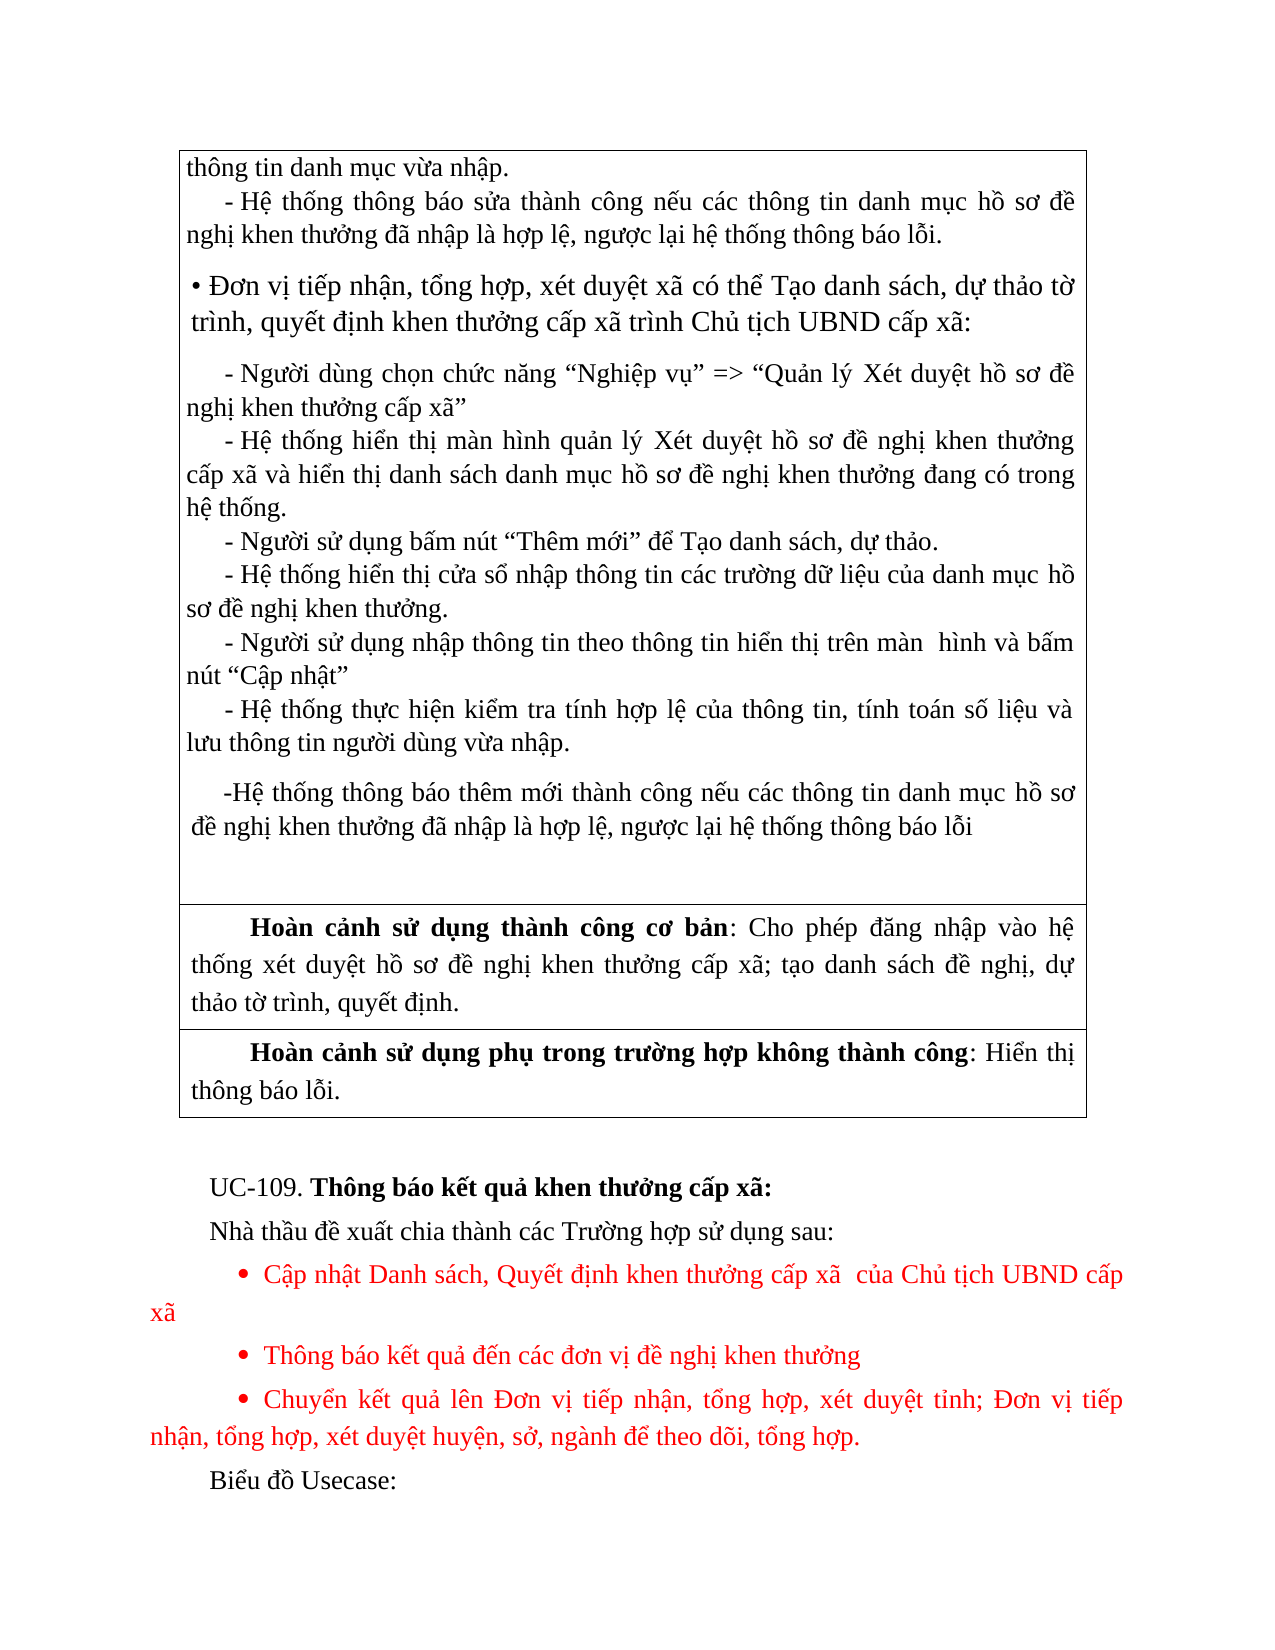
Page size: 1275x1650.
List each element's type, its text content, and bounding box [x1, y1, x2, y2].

list Chuyển kết quả lên Đơn vị tiếp nhận, tổng hợp, xét duyệt tỉnh; Đơn vị tiếp nhận, tổng hợp, xét duyệt huyện, sở, ngành để theo dõi, tổng hợp. [150, 1383, 1125, 1451]
table_cell Hoàn cảnh sử dụng thành công cơ bản: Cho phép đăng nhập vào hệ thống xét duyệt hồ sơ đề nghị khen thưởng cấp xã; tạo danh sách đề nghị, dự thảo tờ trình, quyết định. [180, 905, 1086, 1029]
table_cell Hoàn cảnh sử dụng phụ trong trường hợp không thành công: Hiển thị thông báo lỗi. [180, 1030, 1086, 1117]
text Biểu đồ Usecase: [150, 1464, 1125, 1495]
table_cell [180, 151, 1086, 904]
list Cập nhật Danh sách, Quyết định khen thưởng cấp xã của Chủ tịch UBND cấp xã [150, 1258, 1125, 1327]
list UC-109. Thông báo kết quả khen thưởng cấp xã: [209, 1171, 1125, 1202]
list Thông báo kết quả đến các đơn vị đề nghị khen thưởng [150, 1339, 1125, 1370]
text Nhà thầu đề xuất chia thành các Trường hợp sử dụng sau: [150, 1215, 1125, 1246]
